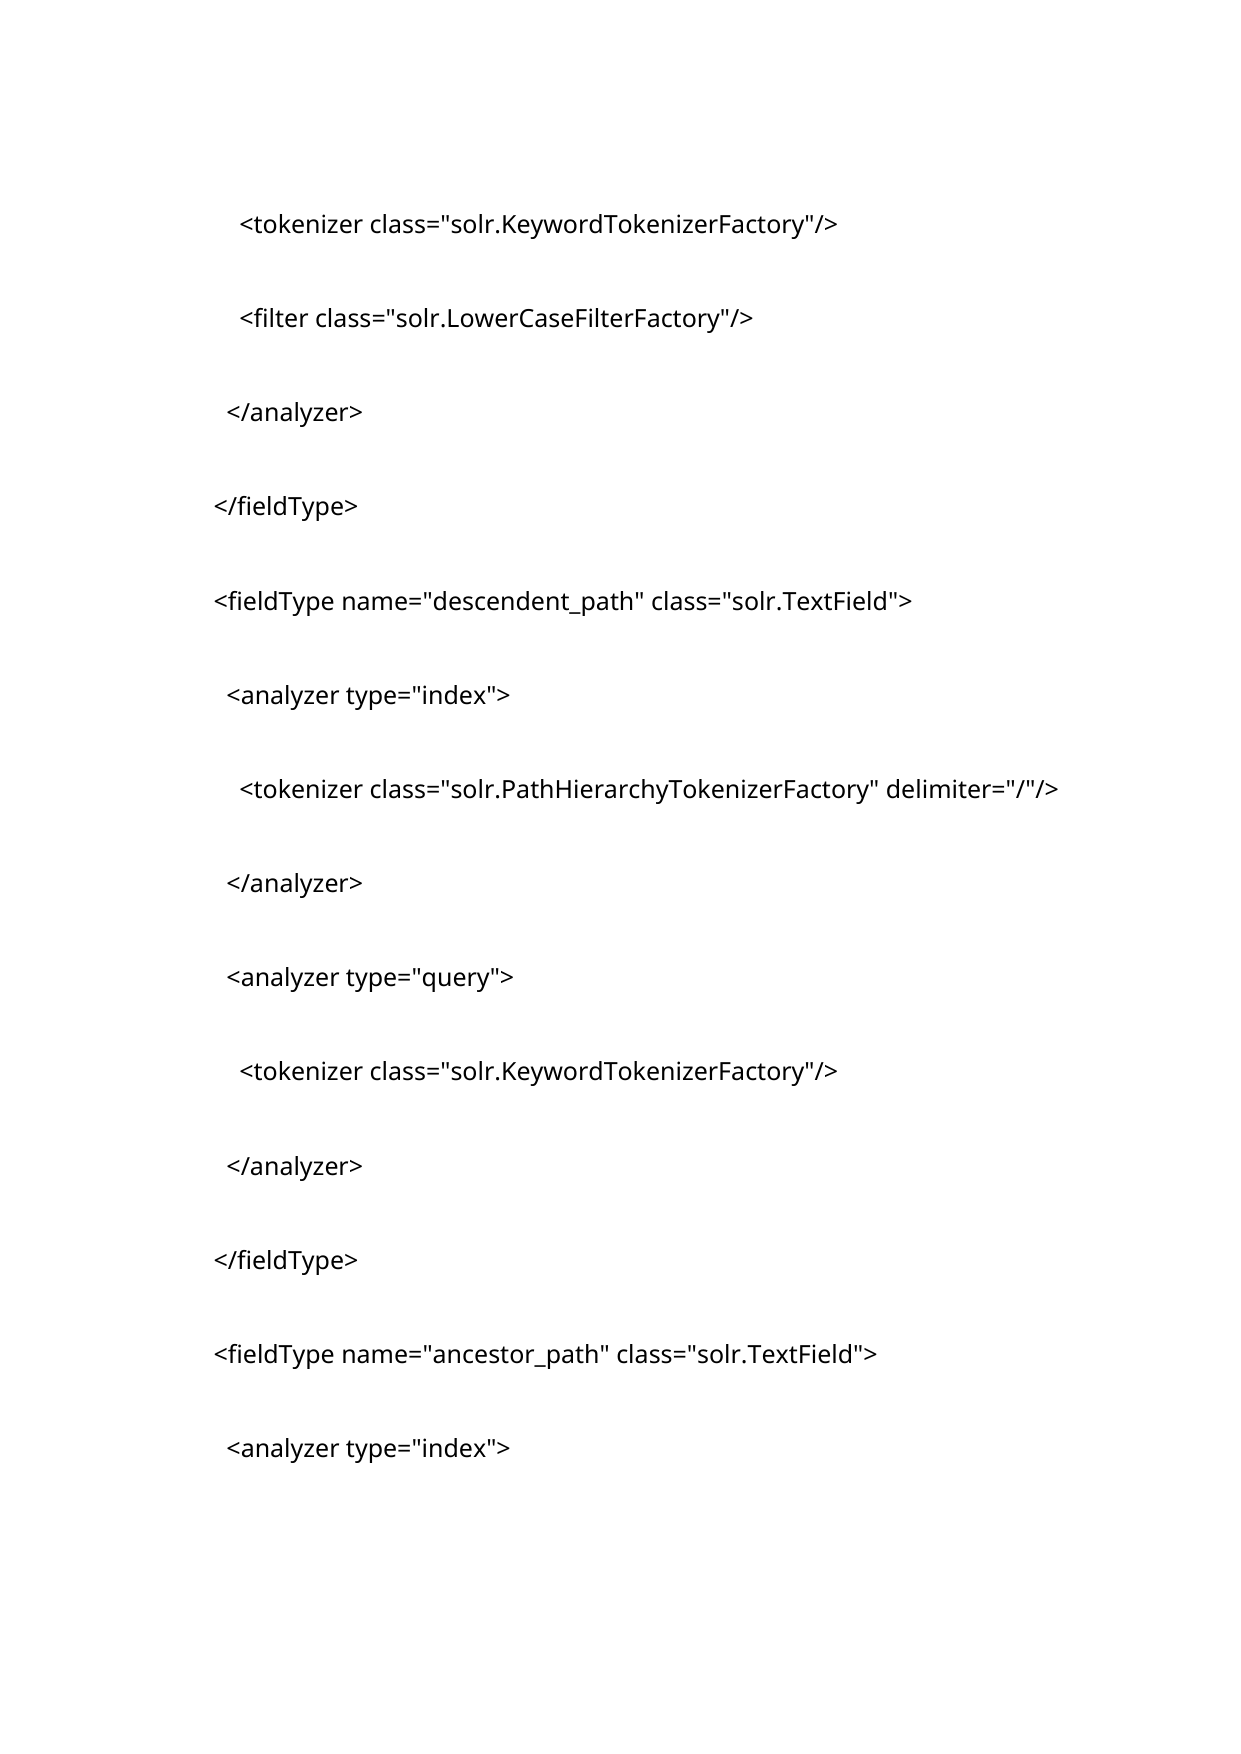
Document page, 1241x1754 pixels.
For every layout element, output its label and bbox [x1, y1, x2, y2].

table_header [188, 162, 1240, 1509]
